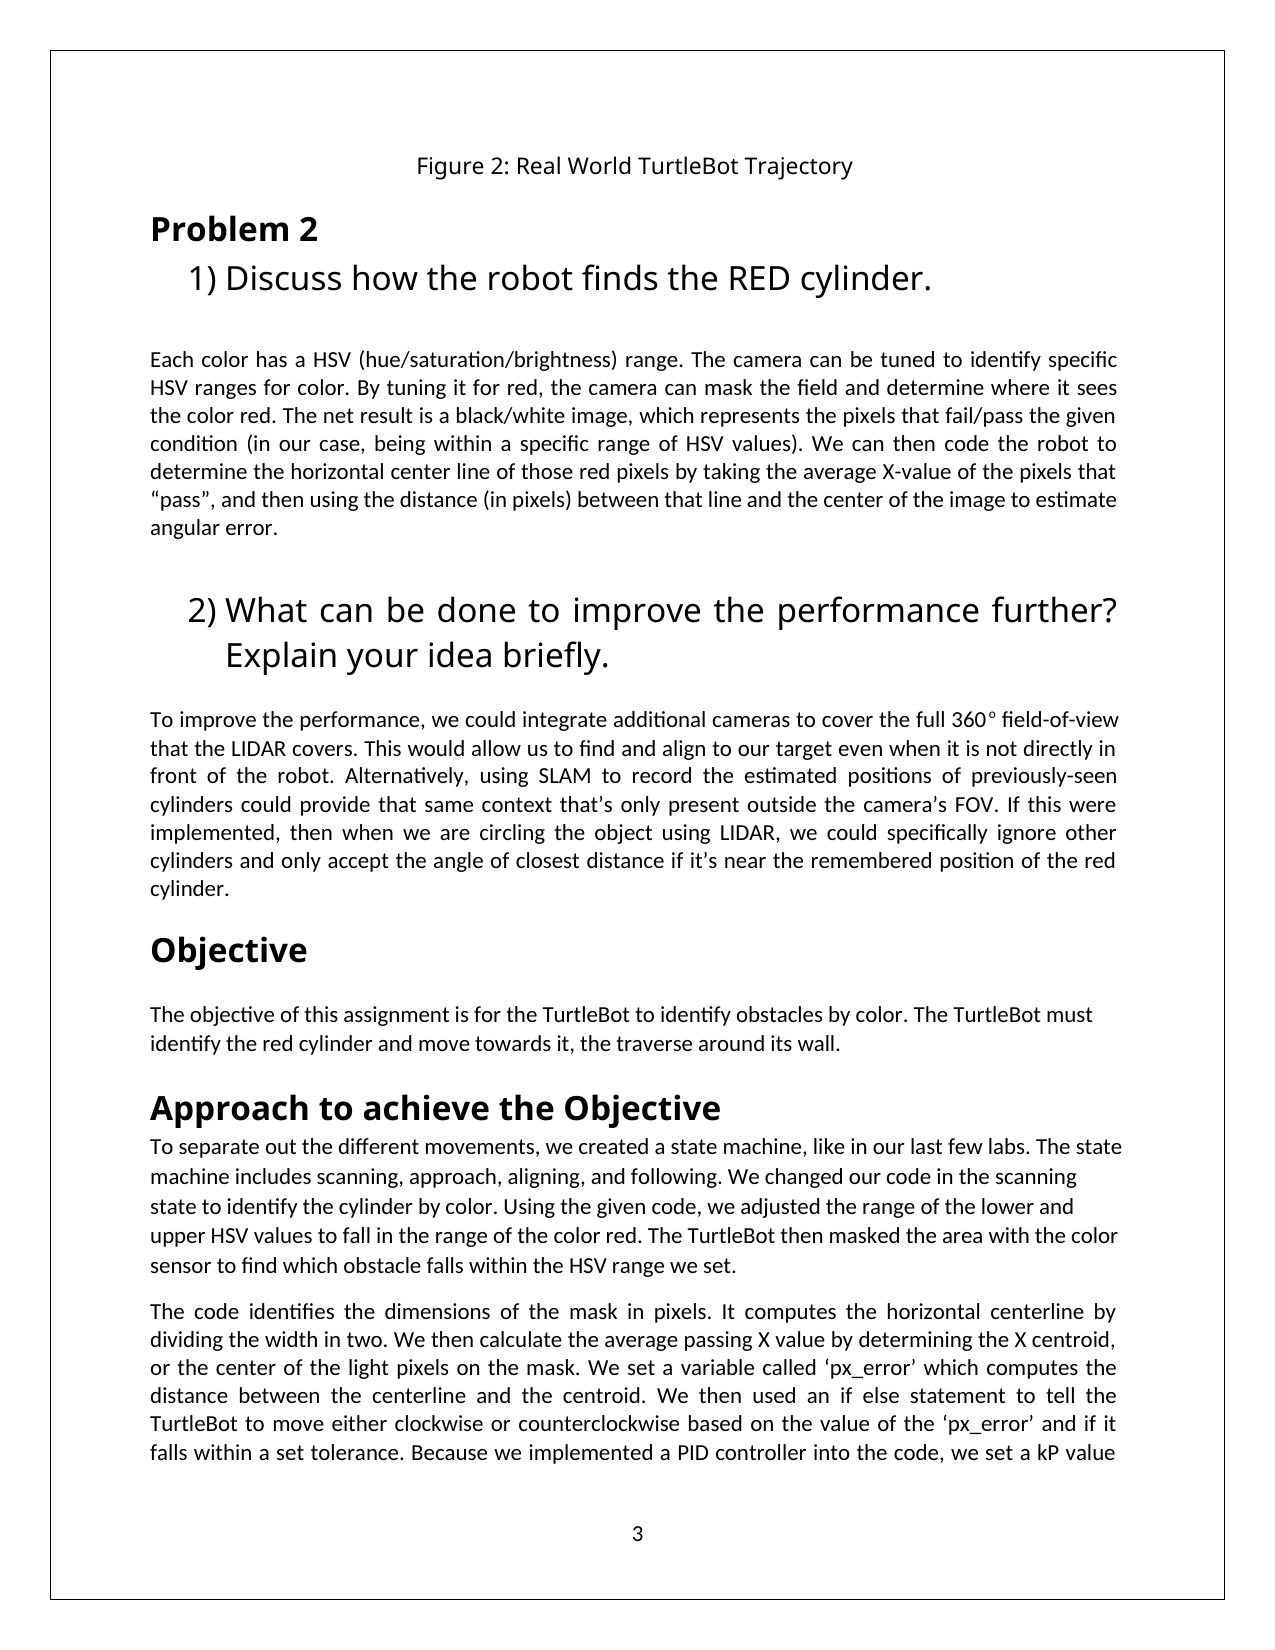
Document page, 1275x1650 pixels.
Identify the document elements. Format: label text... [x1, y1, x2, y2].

subtitle Problem 2 [150, 206, 1125, 252]
list Discuss how the robot finds the RED cylinder. [187, 254, 1119, 300]
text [150, 1297, 1119, 1466]
subtitle The objective of this assignment is for the TurtleBot to identify obstacles by color. The TurtleBot must identify the red cylinder and move towards it, the traverse around its wall. [150, 1000, 1125, 1058]
list What can be done to improve the performance further? Explain your idea briefly. [187, 587, 1119, 678]
subtitle Approach to achieve the Objective [150, 1084, 1125, 1130]
subtitle Objective [150, 927, 1125, 972]
text To separate out the different movements, we created a state machine, like in our last few labs. The state machine includes scanning, approach, aligning, and following. We changed our code in the scanning state to identify the cylinder by color. Using the given code, we adjusted the range of the lower and upper HSV values to fall in the range of the color red. The TurtleBot then masked the area with the color sensor to find which obstacle falls within the HSV range we set. [150, 1132, 1125, 1279]
text To improve the performance, we could integrate additional cameras to cover the full 360o field-of-view that the LIDAR covers. This would allow us to find and align to our target even when it is not directly in front of the robot. Alternatively, using SLAM to record the estimated positions of previously-seen cylinders could provide that same context that’s only present outside the camera’s FOV. If this were implemented, then when we are circling the object using LIDAR, we could specifically ignore other cylinders and only accept the angle of closest distance if it’s near the remembered position of the red cylinder. [150, 706, 1119, 902]
text Figure 2: Real World TurtleBot Trajectory [150, 150, 1119, 181]
text Each color has a HSV (hue/saturation/brightness) range. The camera can be tuned to identify specific HSV ranges for color. By tuning it for red, the camera can mask the field and determine where it sees the color red. The net result is a black/white image, which represents the pixels that fail/pass the given condition (in our case, being within a specific range of HSV values). We can then code the robot to determine the horizontal center line of those red pixels by taking the average X-value of the pixels that “pass”, and then using the distance (in pixels) between that line and the center of the image to estimate angular error. [150, 345, 1119, 541]
